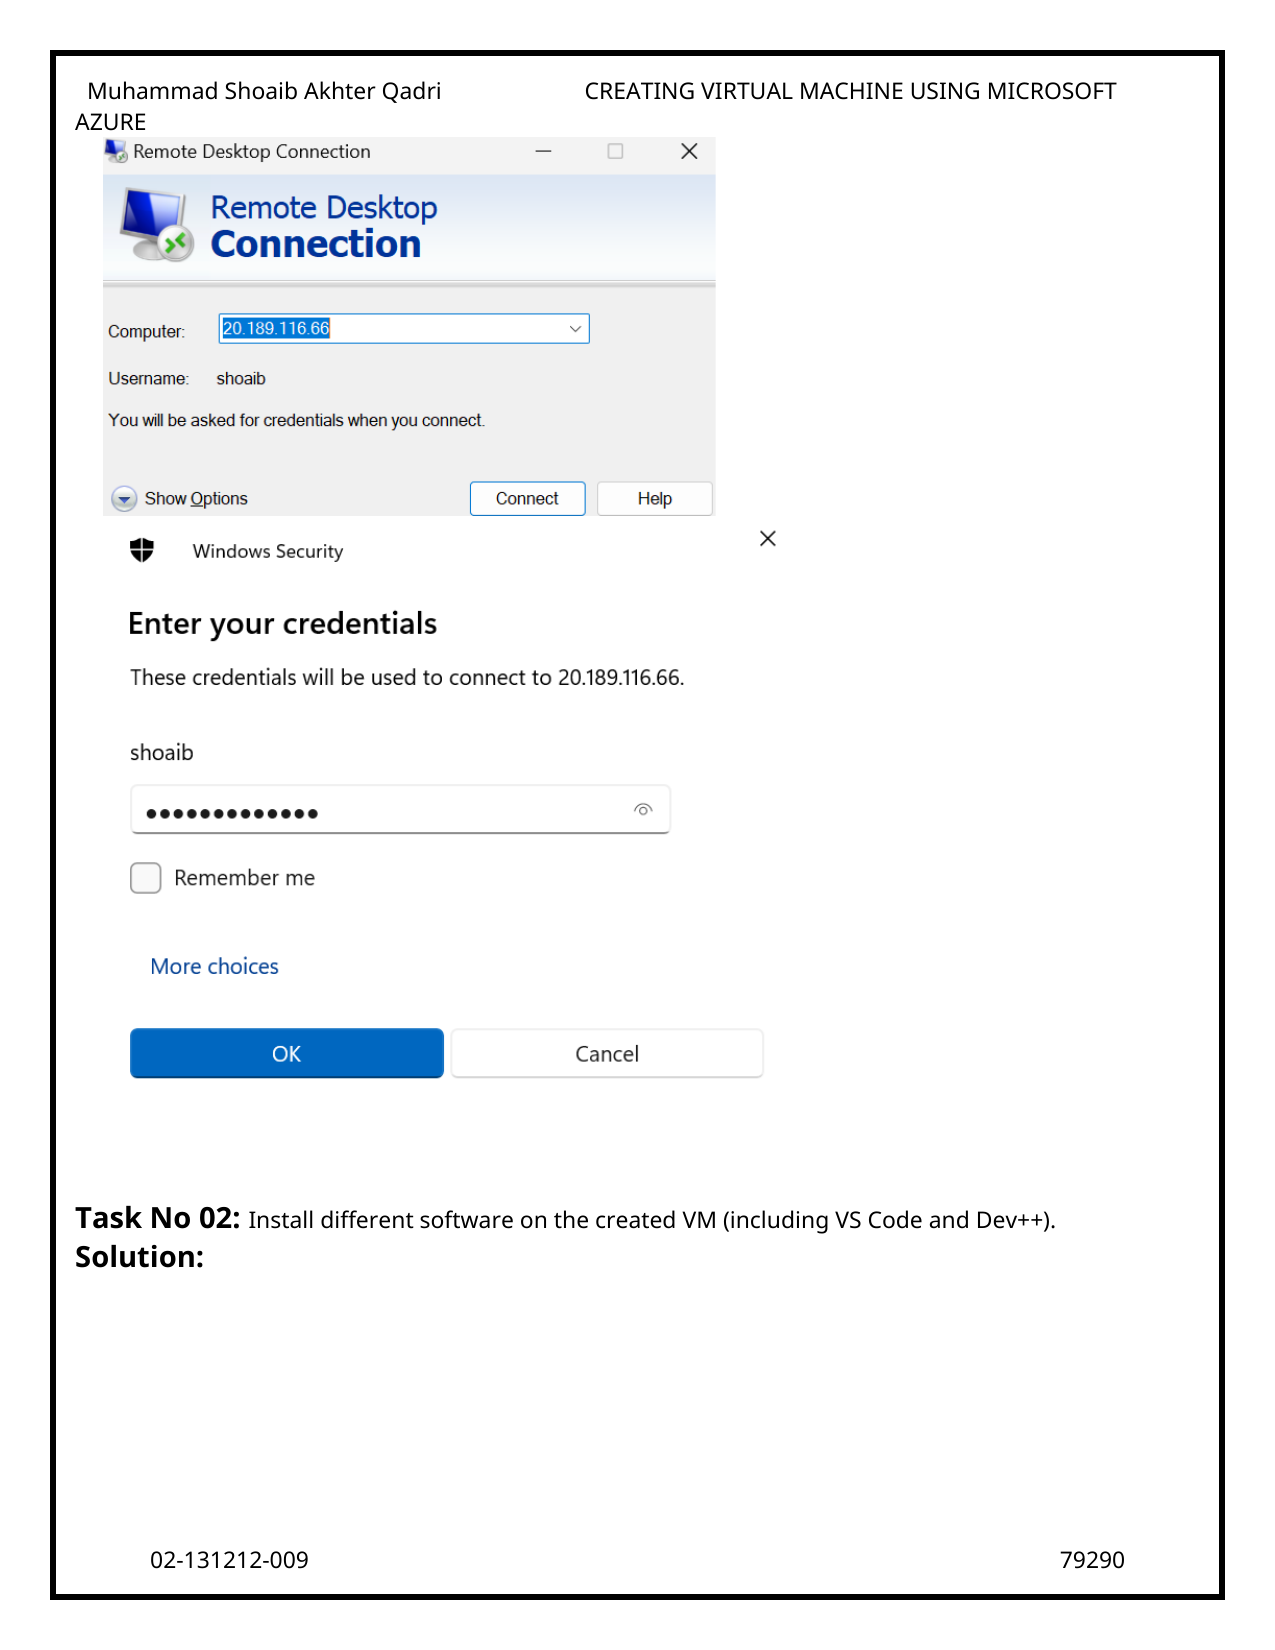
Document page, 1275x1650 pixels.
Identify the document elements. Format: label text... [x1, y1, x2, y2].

text Solution: [75, 1237, 1125, 1276]
text Task No 02: Install different software on the created VM (including VS Code and Dev++). [75, 1197, 1125, 1237]
picture [103, 137, 782, 1095]
